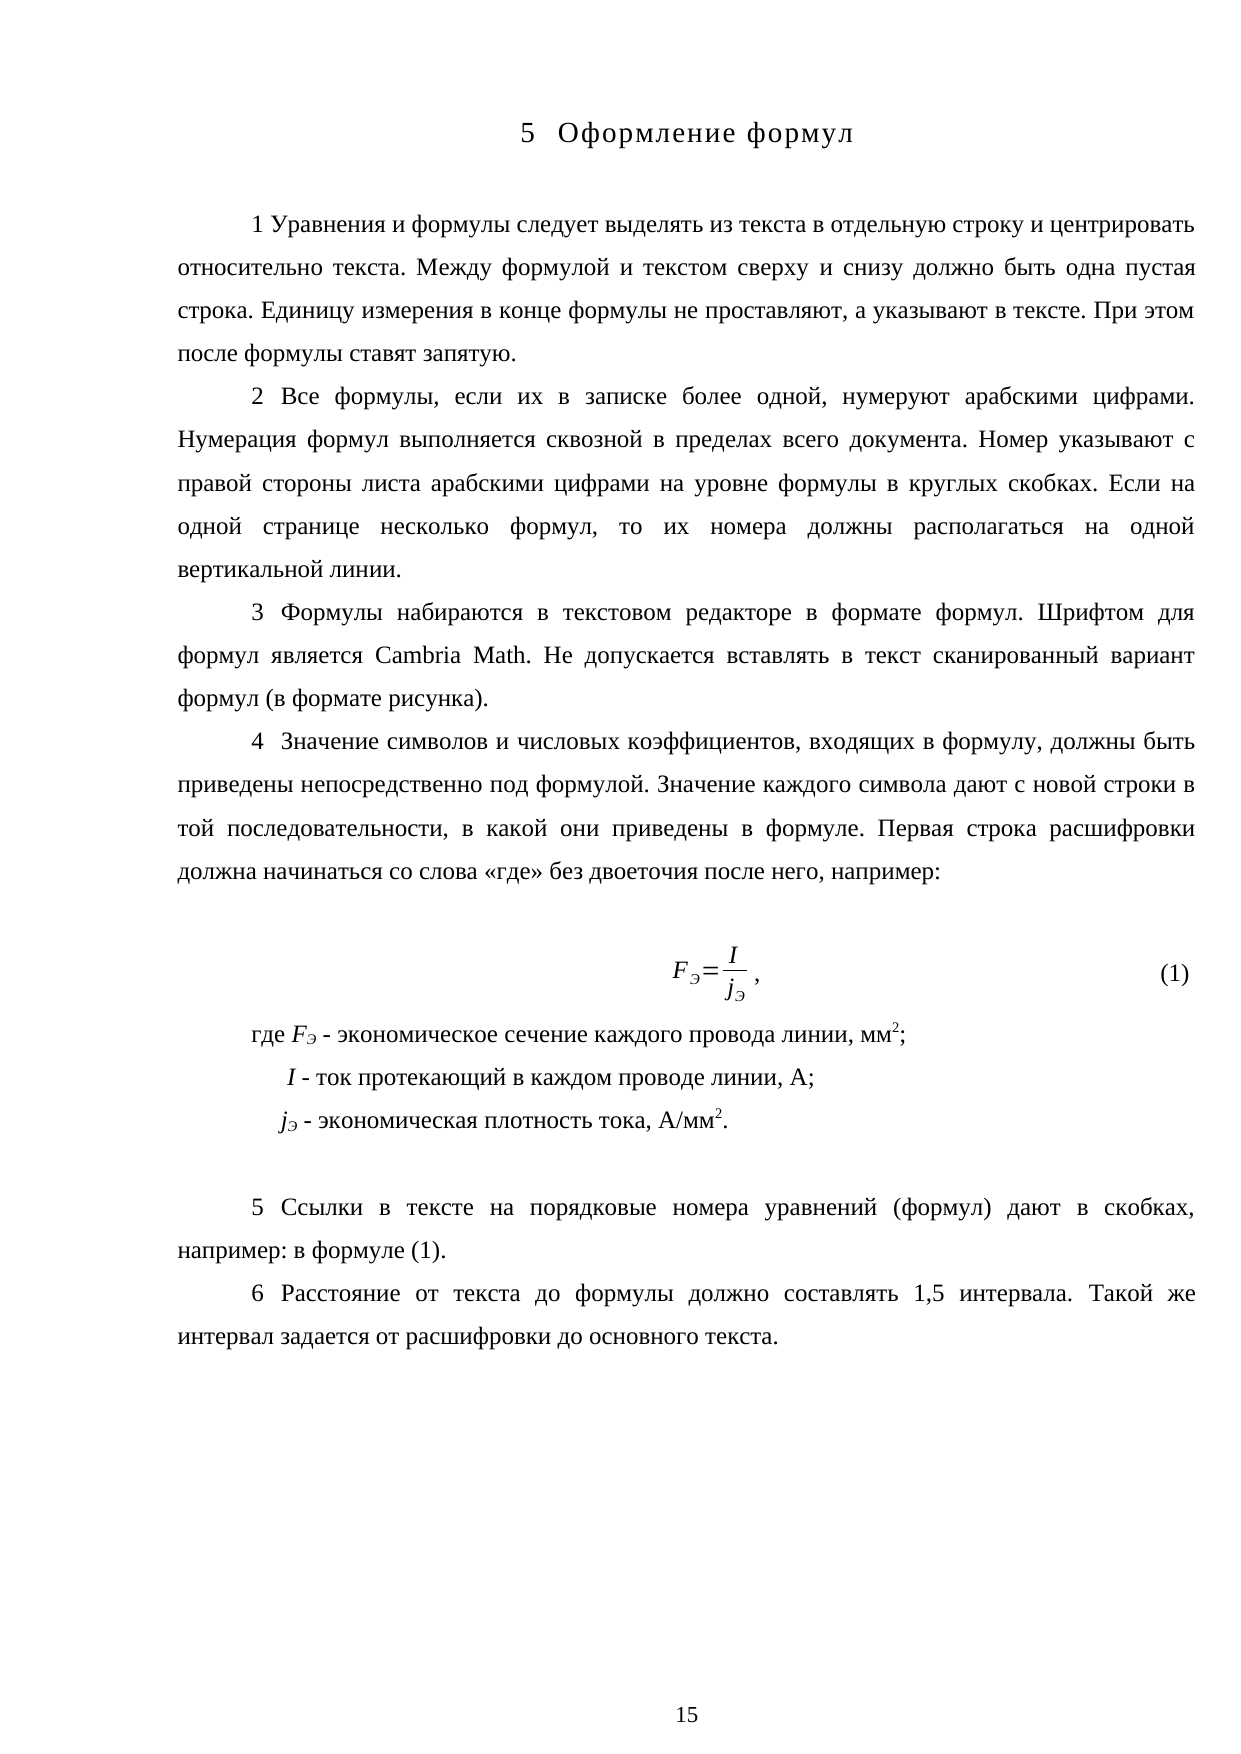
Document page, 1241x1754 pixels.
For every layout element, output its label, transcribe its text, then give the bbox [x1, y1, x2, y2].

text где FЭ - экономическое сечение каждого провода линии, мм2; [177, 1019, 1196, 1048]
text I - ток протекающий в каждом проводе линии, А; [177, 1062, 1196, 1091]
text 1 Уравнения и формулы следует выделять из текста в отдельную строку и центрировать относительно текста. Между формулой и текстом сверху и снизу должно быть одна пустая строка. Единицу измерения в конце формулы не проставляют, а указывают в тексте. При этом после формулы ставят запятую. [177, 209, 1196, 367]
subtitle Оформление формул [177, 115, 1196, 149]
list Значение символов и числовых коэффициентов, входящих в формулу, должны быть приведены непосредственно под формулой. Значение каждого символа дают с новой строки в той последовательности, в какой они приведены в формуле. Первая строка расшифровки должна начинаться со слова «где» без двоеточия после него, например: [177, 726, 1196, 884]
text jЭ - экономическая плотность тока, А/мм2. [177, 1105, 1196, 1134]
list Все формулы, если их в записке более одной, нумеруют арабскими цифрами. Нумерация формул выполняется сквозной в пределах всего документа. Номер указывают с правой стороны листа арабскими цифрами на уровне формулы в круглых скобках. Если на одной странице несколько формул, то их номера должны располагаться на одной вертикальной линии. [177, 381, 1196, 583]
list Расстояние от текста до формулы должно составлять 1,5 интервала. Такой же интервал задается от расшифровки до основного текста. [177, 1278, 1196, 1350]
list Ссылки в тексте на порядковые номера уравнений (формул) дают в скобках, например: в формуле (1). [177, 1192, 1196, 1263]
list Формулы набираются в текстовом редакторе в формате формул. Шрифтом для формул является Cambria Math. Не допускается вставлять в текст сканированный вариант формул (в формате рисунка). [177, 597, 1196, 712]
text , (1) [177, 942, 1196, 1005]
